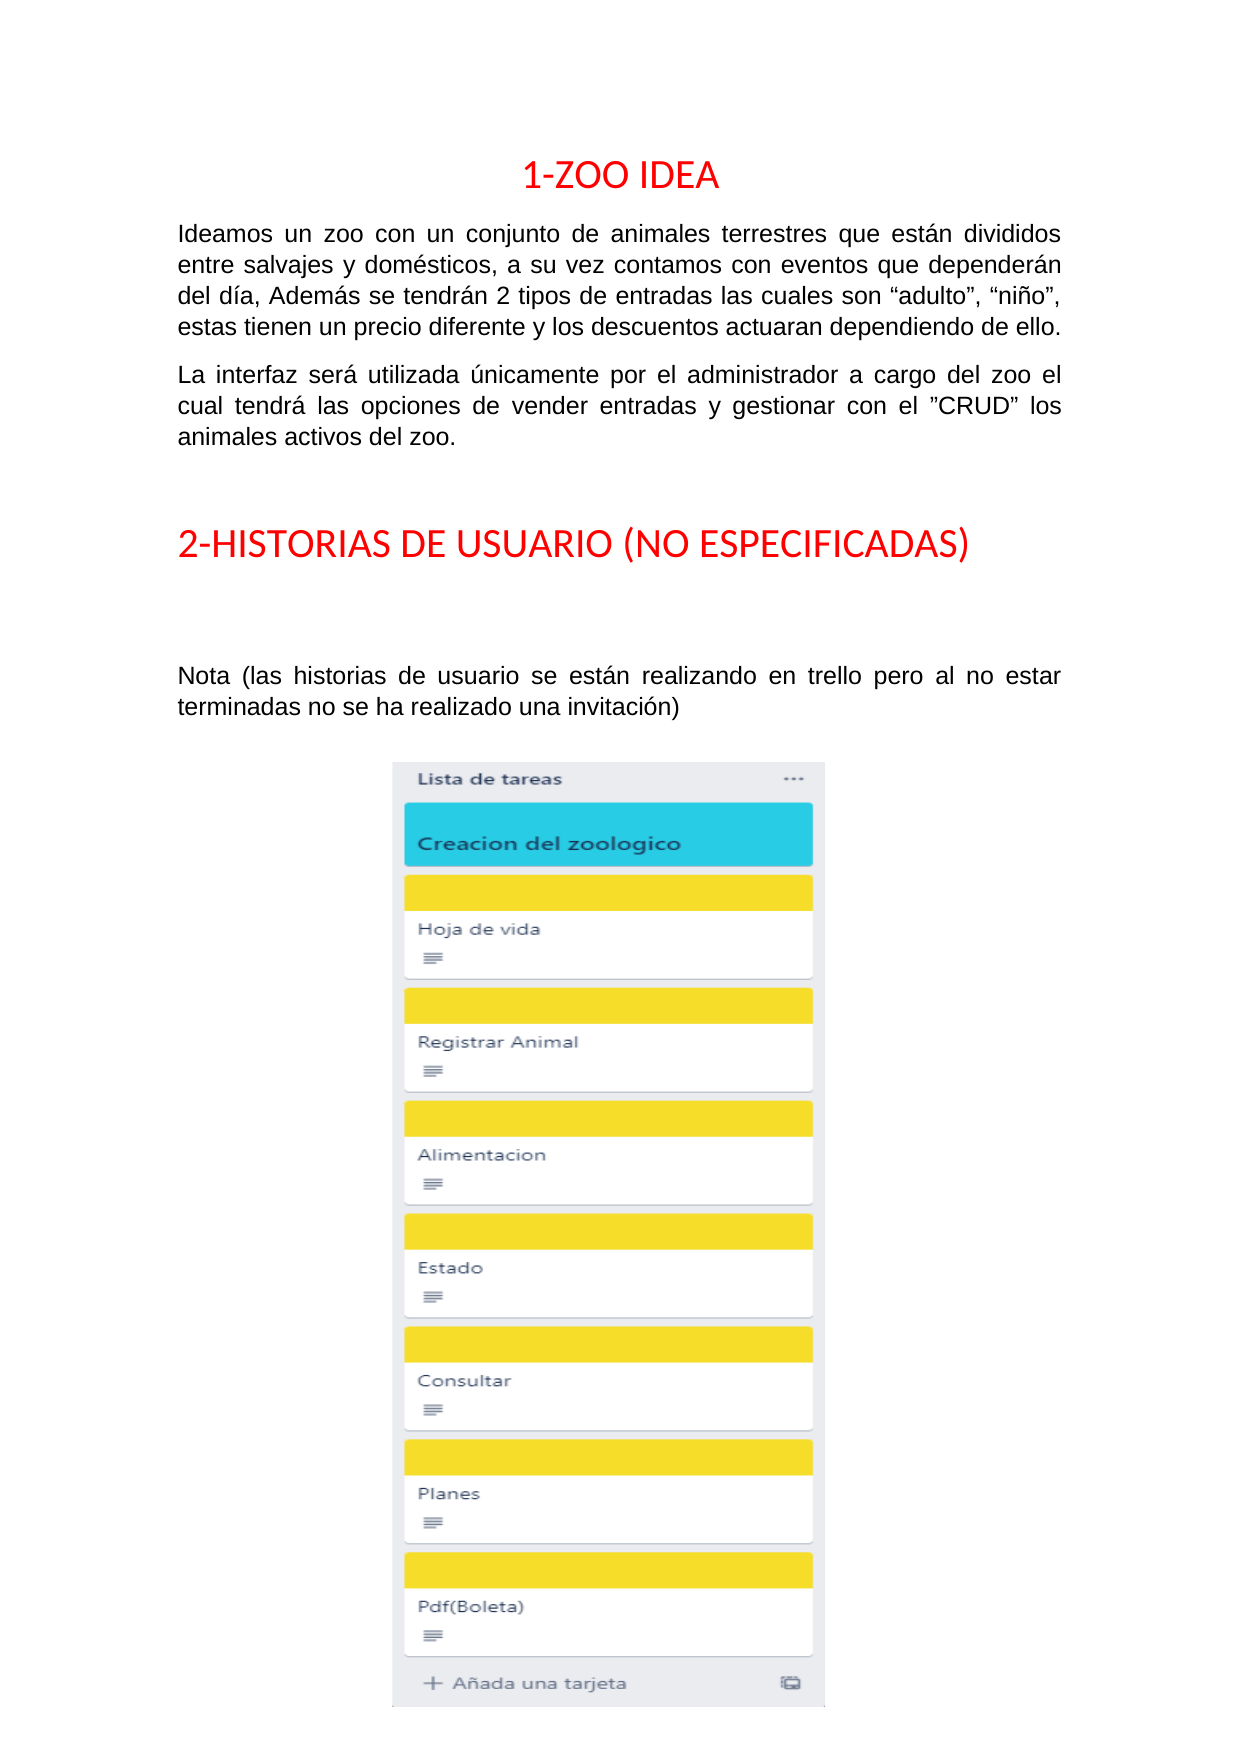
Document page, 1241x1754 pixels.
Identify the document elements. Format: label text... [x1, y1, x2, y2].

text La interfaz será utilizada únicamente por el administrador a cargo del zoo el cual tendrá las opciones de vender entradas y gestionar con el ”CRUD” los animales activos del zoo. [177, 360, 1063, 451]
text Nota (las historias de usuario se están realizando en trello pero al no estar terminadas no se ha realizado una invitación) [177, 661, 1063, 720]
text 1-ZOO IDEA [177, 148, 1063, 198]
picture [392, 762, 826, 1707]
text Ideamos un zoo con un conjunto de animales terrestres que están divididos entre salvajes y domésticos, a su vez contamos con eventos que dependerán del día, Además se tendrán 2 tipos de entradas las cuales son “adulto”, “niño”, estas tienen un precio diferente y los descuentos actuaran dependiendo de ello. [177, 219, 1063, 341]
text 2-HISTORIAS DE USUARIO (NO ESPECIFICADAS) [177, 517, 1063, 568]
